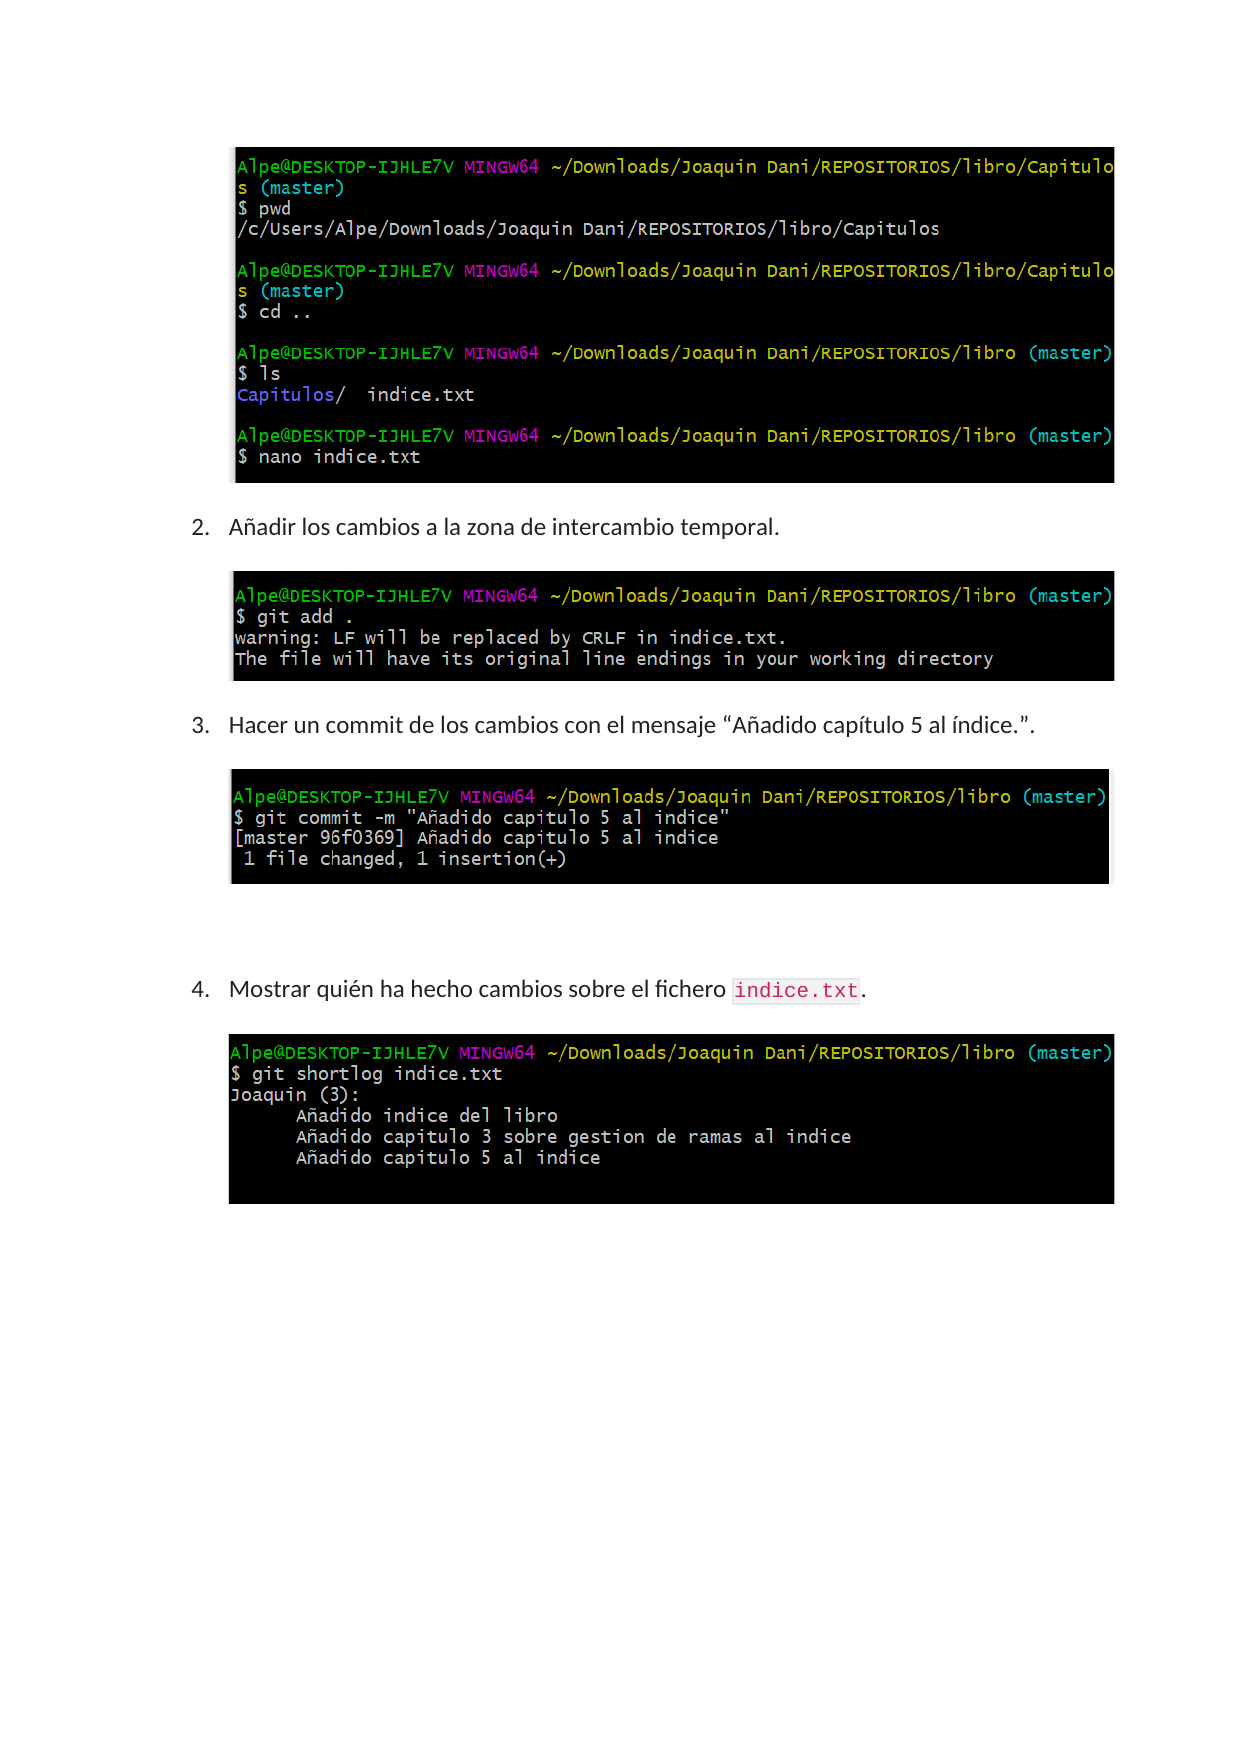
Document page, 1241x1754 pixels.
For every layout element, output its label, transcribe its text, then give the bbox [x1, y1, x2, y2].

picture [228, 1034, 1115, 1204]
picture [228, 147, 1115, 483]
list Añadir los cambios a la zona de intercambio temporal. [191, 512, 1063, 542]
picture [228, 769, 1115, 884]
picture [228, 571, 1115, 681]
list Hacer un commit de los cambios con el mensaje “Añadido capítulo 5 al índice.”. [191, 710, 1063, 740]
list Mostrar quién ha hecho cambios sobre el fichero indice.txt. [191, 973, 1063, 1005]
